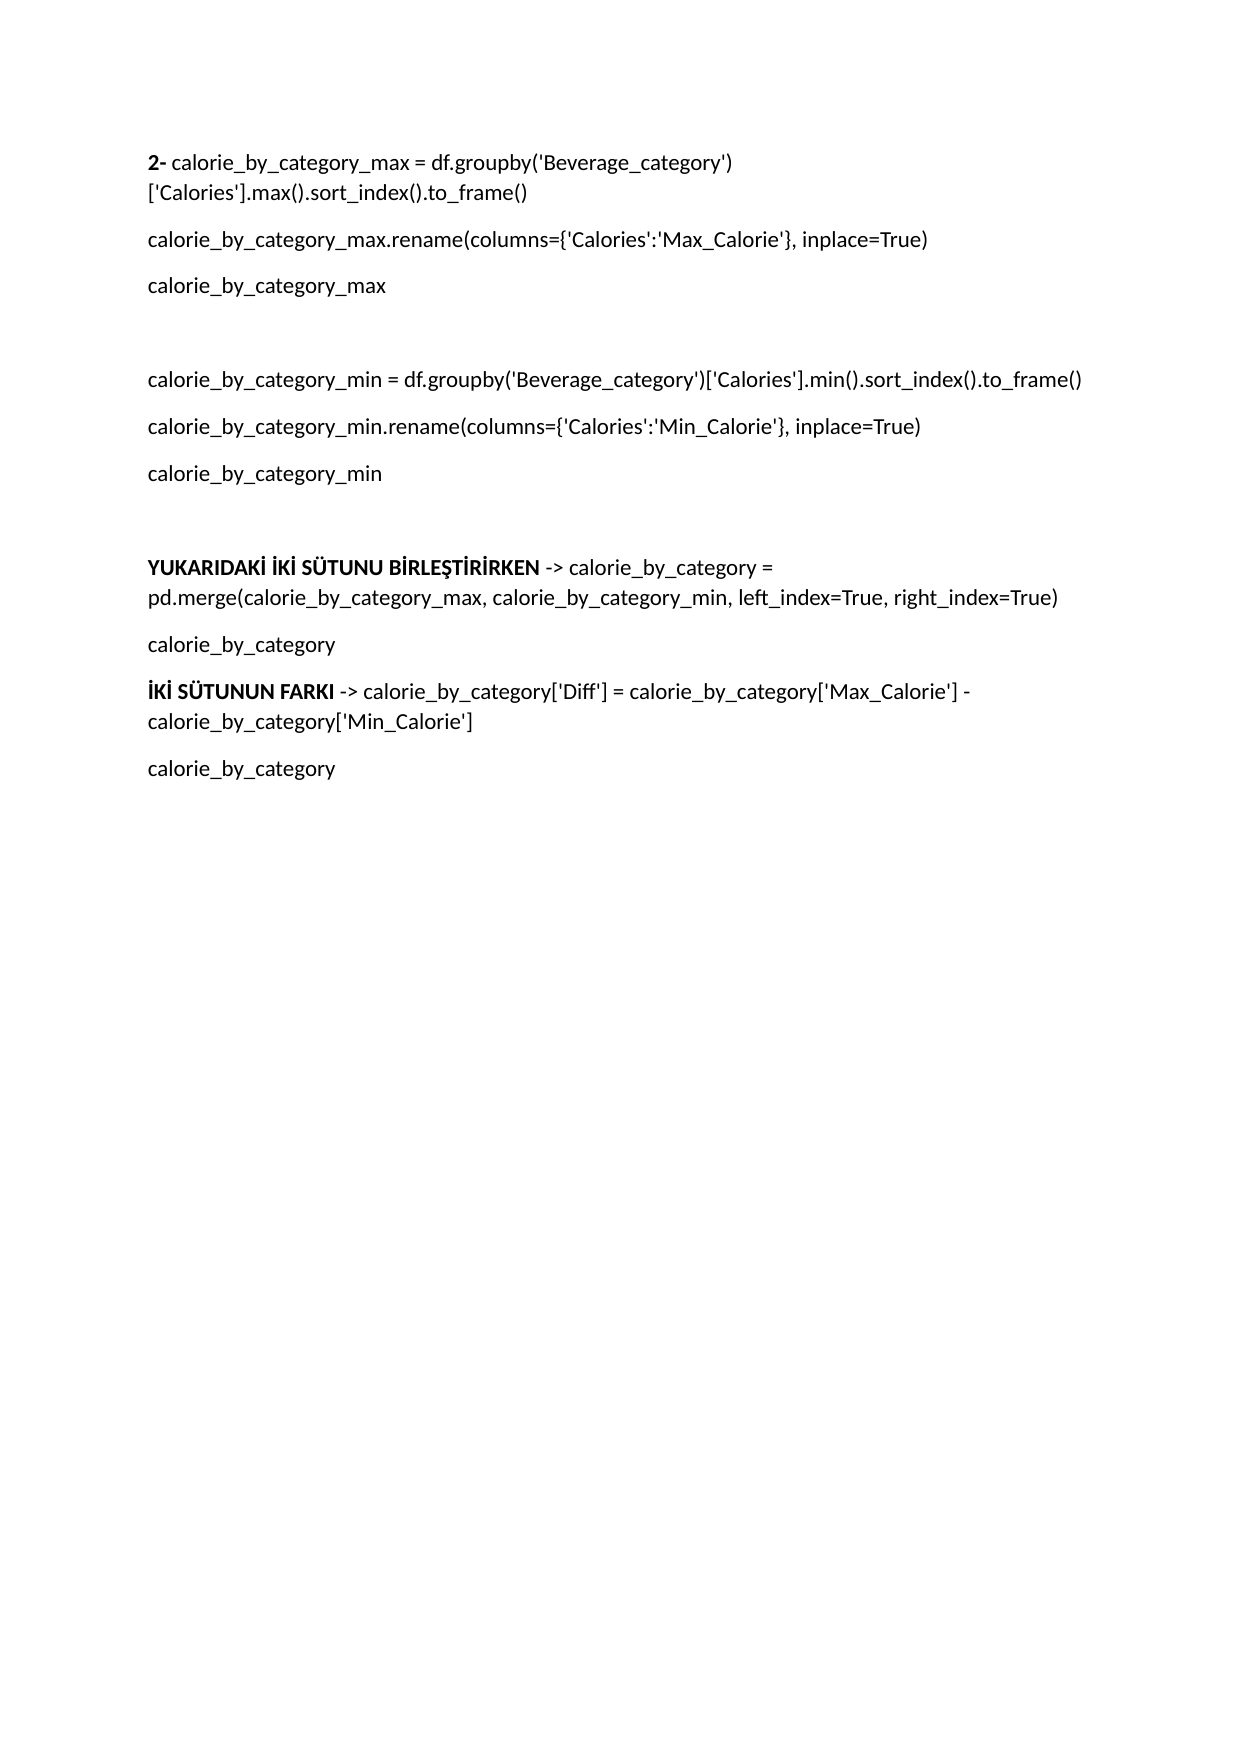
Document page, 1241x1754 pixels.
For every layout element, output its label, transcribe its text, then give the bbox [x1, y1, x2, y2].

text calorie_by_category_min.rename(columns={'Calories':'Min_Calorie'}, inplace=True) [148, 412, 1093, 440]
text 2- calorie_by_category_max = df.groupby('Beverage_category')['Calories'].max().sort_index().to_frame() [148, 148, 1093, 206]
text calorie_by_category_max.rename(columns={'Calories':'Max_Calorie'}, inplace=True) [148, 225, 1093, 253]
text YUKARIDAKİ İKİ SÜTUNU BİRLEŞTİRİRKEN -> calorie_by_category = pd.merge(calorie_by_category_max, calorie_by_category_min, left_index=True, right_index=True) [148, 553, 1093, 611]
text İKİ SÜTUNUN FARKI -> calorie_by_category['Diff'] = calorie_by_category['Max_Calorie'] - calorie_by_category['Min_Calorie'] [148, 677, 1093, 735]
text calorie_by_category_min [148, 459, 1093, 487]
text calorie_by_category [148, 754, 1093, 782]
text calorie_by_category_min = df.groupby('Beverage_category')['Calories'].min().sort_index().to_frame() [148, 365, 1093, 393]
text calorie_by_category [148, 630, 1093, 658]
text calorie_by_category_max [148, 272, 1093, 299]
